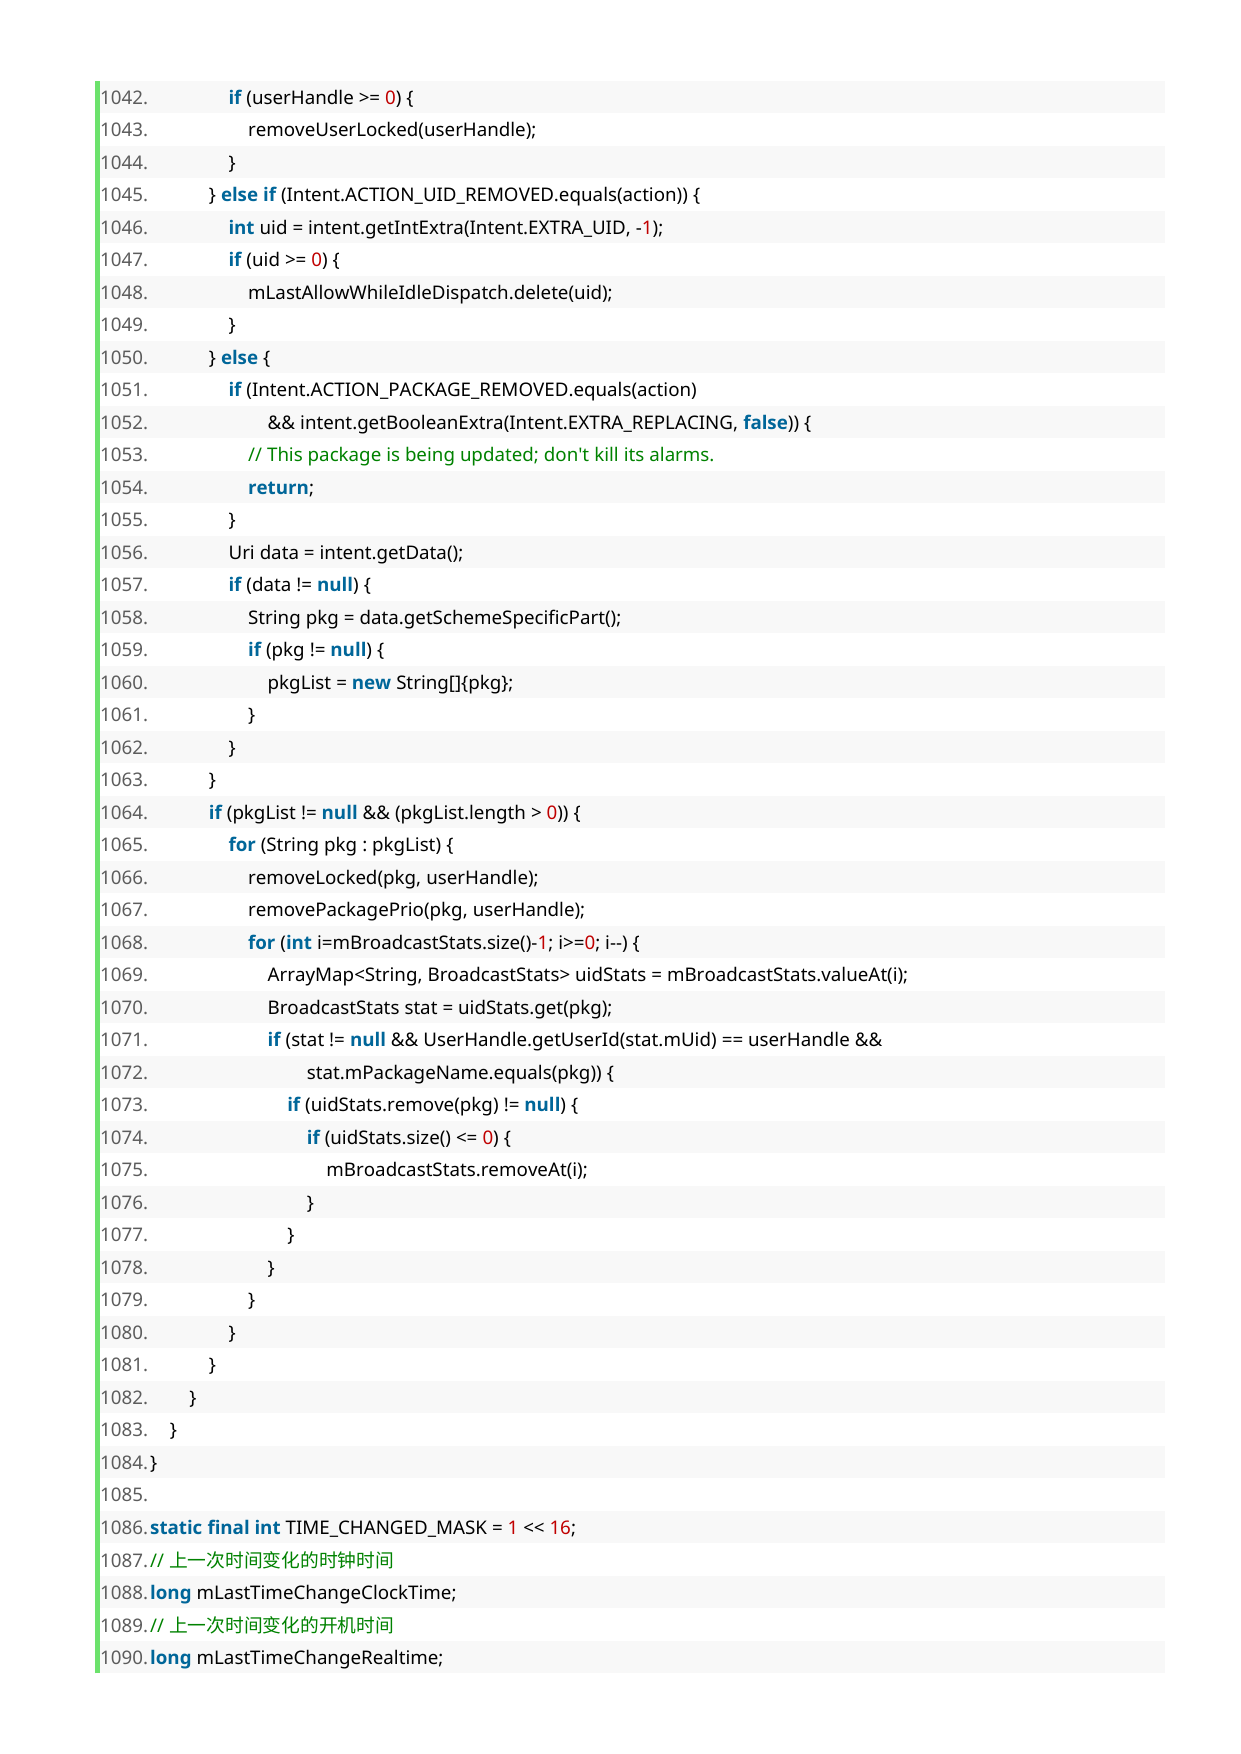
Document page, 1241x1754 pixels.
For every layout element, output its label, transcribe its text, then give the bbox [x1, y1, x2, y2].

list removePackagePrio(pkg, userHandle); [100, 893, 1165, 926]
list } else { [100, 341, 1165, 373]
list } [100, 1381, 1165, 1413]
list return; [100, 471, 1165, 503]
list if (Intent.ACTION_PACKAGE_REMOVED.equals(action) [100, 373, 1165, 406]
list } [100, 1186, 1165, 1218]
list if (pkg != null) { [100, 633, 1165, 666]
list removeLocked(pkg, userHandle); [100, 861, 1165, 893]
list && intent.getBooleanExtra(Intent.EXTRA_REPLACING, false)) { [100, 406, 1165, 438]
list mLastAllowWhileIdleDispatch.delete(uid); [100, 276, 1165, 308]
list ArrayMap<String, BroadcastStats> uidStats = mBroadcastStats.valueAt(i); [100, 958, 1165, 991]
list } [100, 698, 1165, 731]
list } [100, 1316, 1165, 1348]
list if (uidStats.size() <= 0) { [100, 1121, 1165, 1153]
list } [100, 146, 1165, 178]
list for (int i=mBroadcastStats.size()-1; i>=0; i--) { [100, 926, 1165, 958]
list int uid = intent.getIntExtra(Intent.EXTRA_UID, -1); [100, 211, 1165, 243]
list } else if (Intent.ACTION_UID_REMOVED.equals(action)) { [100, 178, 1165, 211]
list // This package is being updated; don't kill its alarms. [100, 438, 1165, 471]
list mBroadcastStats.removeAt(i); [100, 1153, 1165, 1186]
list } [100, 763, 1165, 796]
list BroadcastStats stat = uidStats.get(pkg); [100, 991, 1165, 1023]
list if (uidStats.remove(pkg) != null) { [100, 1088, 1165, 1121]
list Uri data = intent.getData(); [100, 536, 1165, 568]
list removeUserLocked(userHandle); [100, 113, 1165, 146]
list // 上一次时间变化的时钟时间 [100, 1543, 1165, 1576]
list stat.mPackageName.equals(pkg)) { [100, 1056, 1165, 1088]
list } [100, 1348, 1165, 1381]
list String pkg = data.getSchemeSpecificPart(); [100, 601, 1165, 633]
list // 上一次时间变化的开机时间 [100, 1608, 1165, 1641]
list } [100, 308, 1165, 341]
list if (data != null) { [100, 568, 1165, 601]
list } [100, 1413, 1165, 1446]
list } [100, 731, 1165, 763]
list } [100, 503, 1165, 536]
list pkgList = new String[]{pkg}; [100, 666, 1165, 698]
list static final int TIME_CHANGED_MASK = 1 << 16; [100, 1511, 1165, 1543]
list if (userHandle >= 0) { [100, 81, 1165, 113]
list if (stat != null && UserHandle.getUserId(stat.mUid) == userHandle && [100, 1023, 1165, 1056]
list } [100, 1283, 1165, 1316]
list long mLastTimeChangeClockTime; [100, 1576, 1165, 1608]
list if (uid >= 0) { [100, 243, 1165, 276]
list long mLastTimeChangeRealtime; [100, 1641, 1165, 1673]
list } [100, 1218, 1165, 1251]
list } [100, 1446, 1165, 1478]
list } [100, 1251, 1165, 1283]
list for (String pkg : pkgList) { [100, 828, 1165, 861]
list if (pkgList != null && (pkgList.length > 0)) { [100, 796, 1165, 828]
